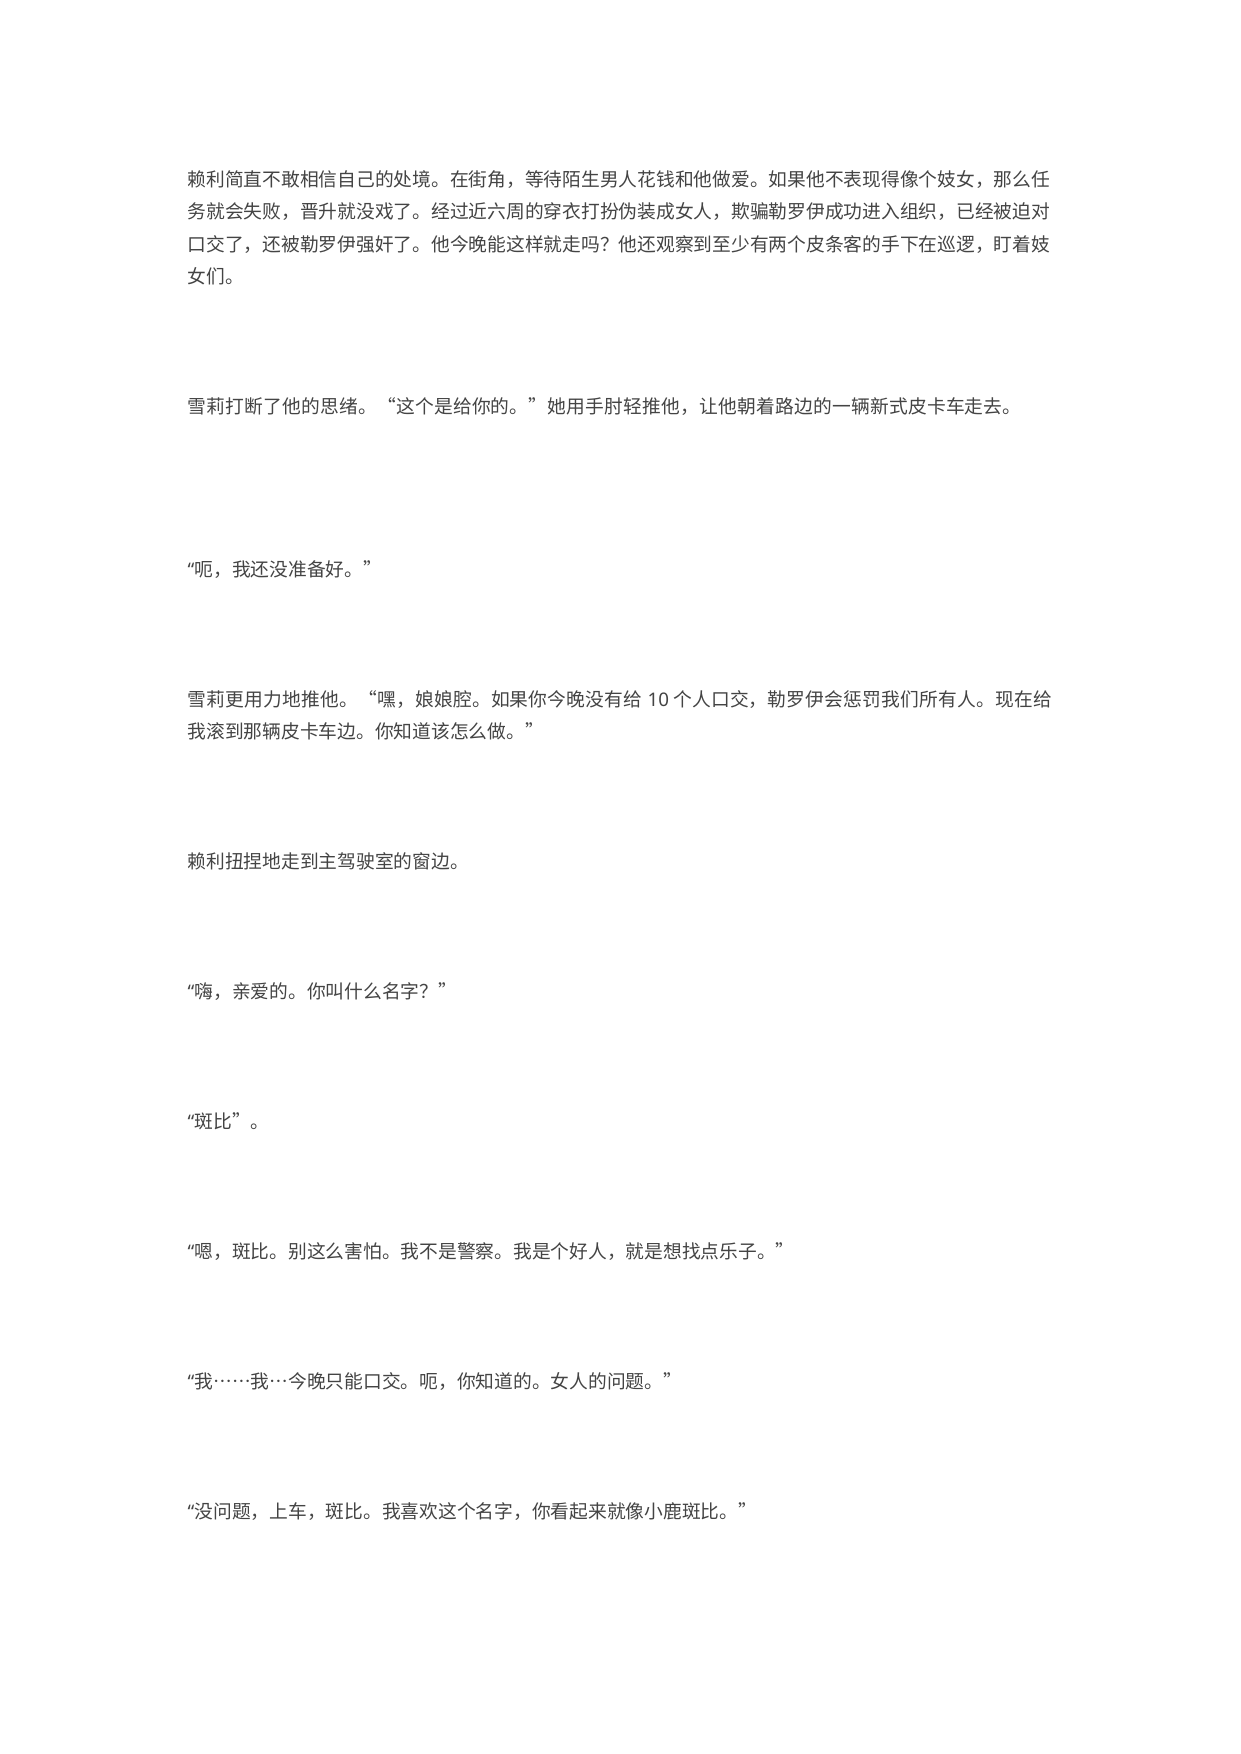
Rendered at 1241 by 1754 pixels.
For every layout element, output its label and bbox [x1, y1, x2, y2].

text [187, 162, 1053, 1527]
